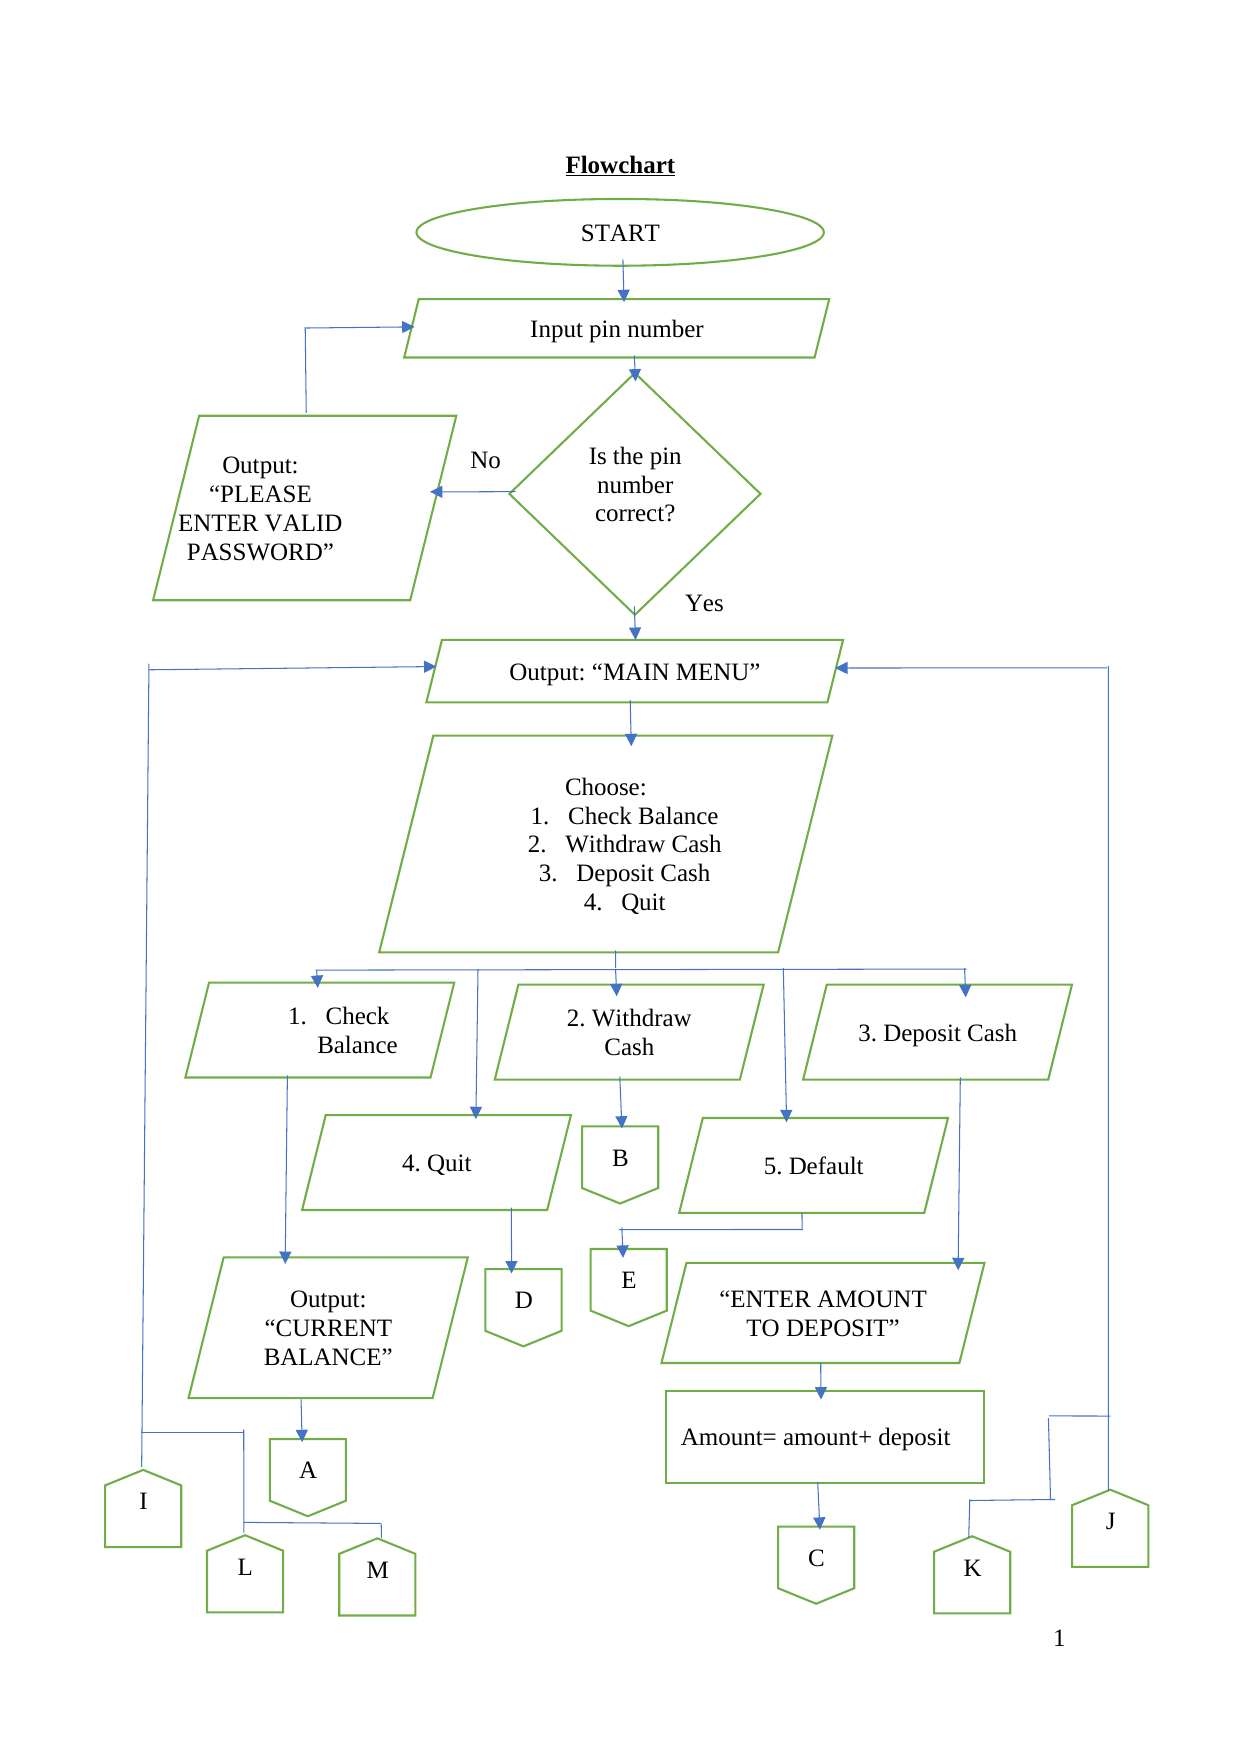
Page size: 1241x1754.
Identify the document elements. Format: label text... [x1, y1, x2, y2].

text Flowchart [150, 150, 1090, 179]
